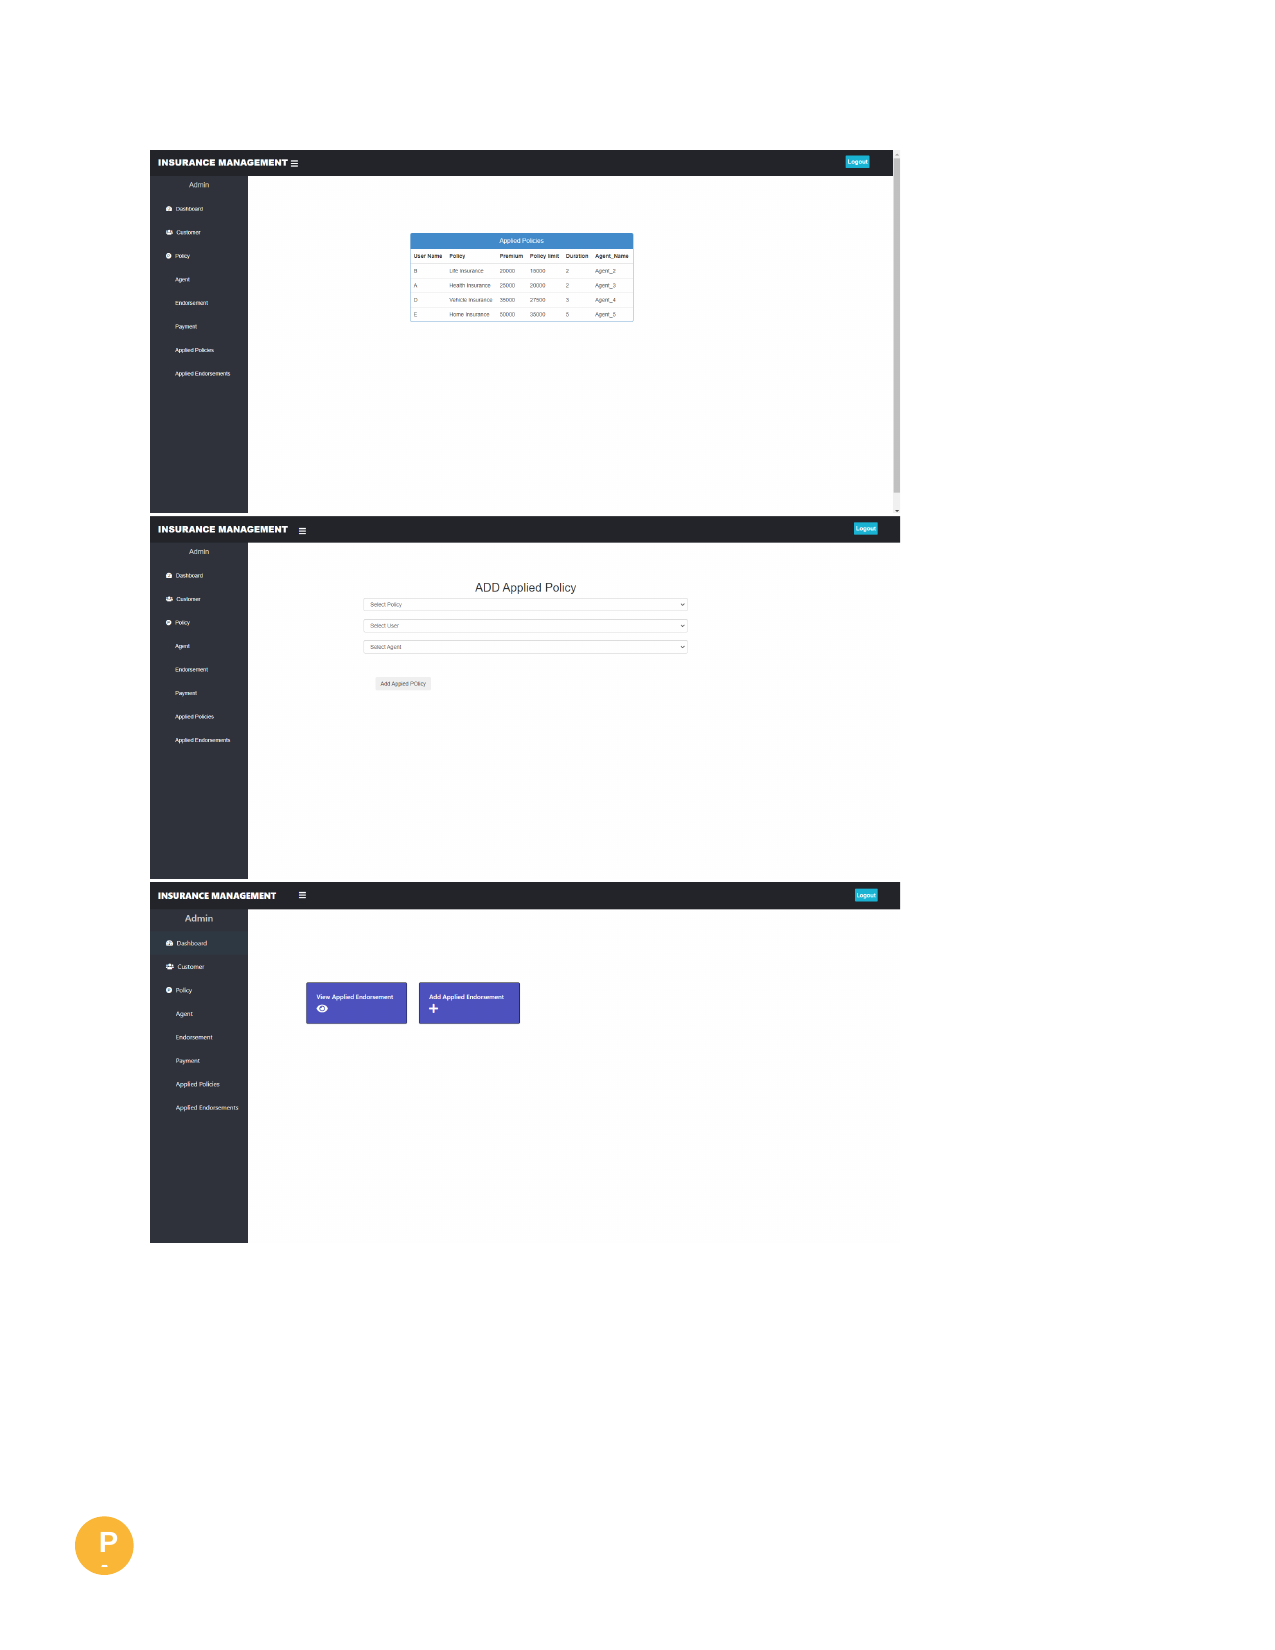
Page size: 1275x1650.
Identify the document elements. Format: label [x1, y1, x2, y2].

picture [150, 882, 901, 1243]
picture [150, 516, 901, 879]
picture [150, 150, 901, 513]
